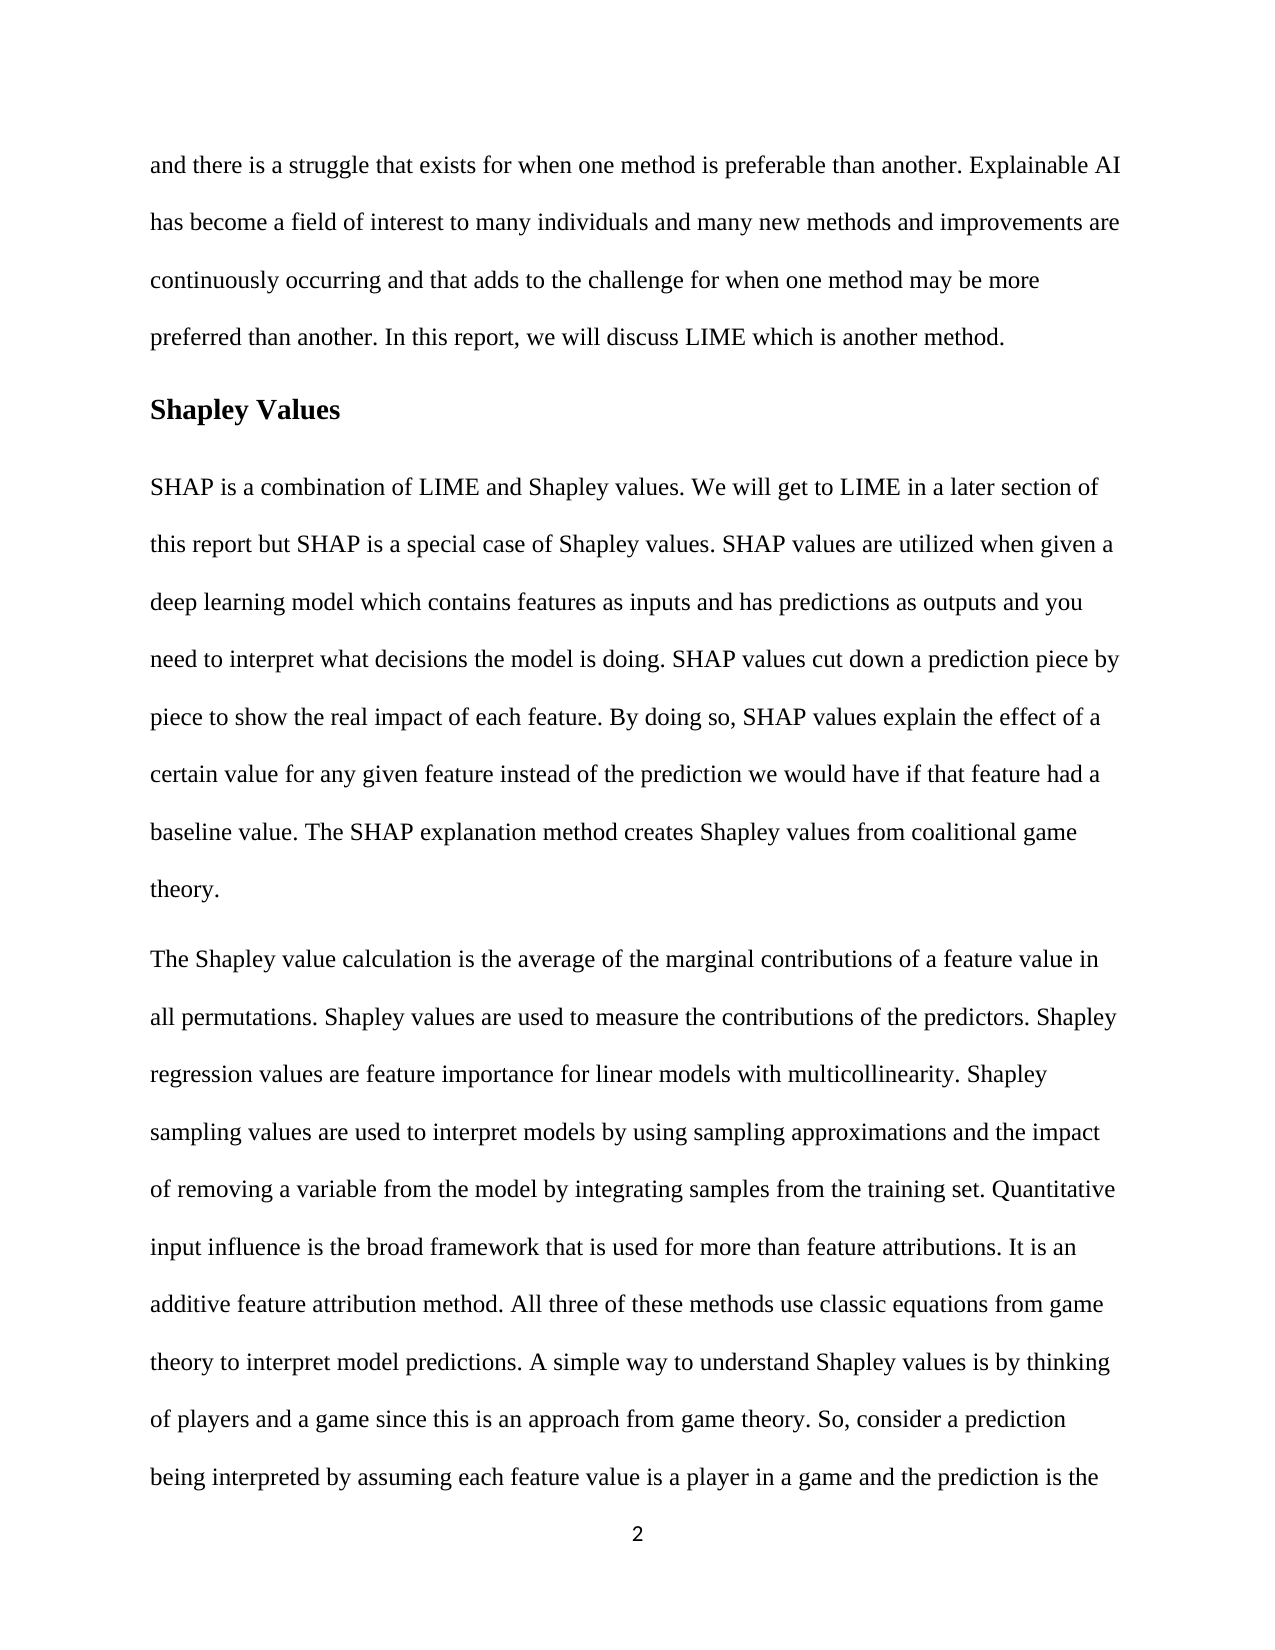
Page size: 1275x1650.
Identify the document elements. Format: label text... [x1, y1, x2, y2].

text SHAP is a combination of LIME and Shapley values. We will get to LIME in a later section of this report but SHAP is a special case of Shapley values. SHAP values are utilized when given a deep learning model which contains features as inputs and has predictions as outputs and you need to interpret what decisions the model is doing. SHAP values cut down a prediction piece by piece to show the real impact of each feature. By doing so, SHAP values explain the effect of a certain value for any given feature instead of the prediction we would have if that feature had a baseline value. The SHAP explanation method creates Shapley values from coalitional game theory. [150, 472, 1125, 903]
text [150, 944, 1125, 1491]
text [150, 150, 1125, 351]
text Shapley Values [150, 392, 1125, 426]
